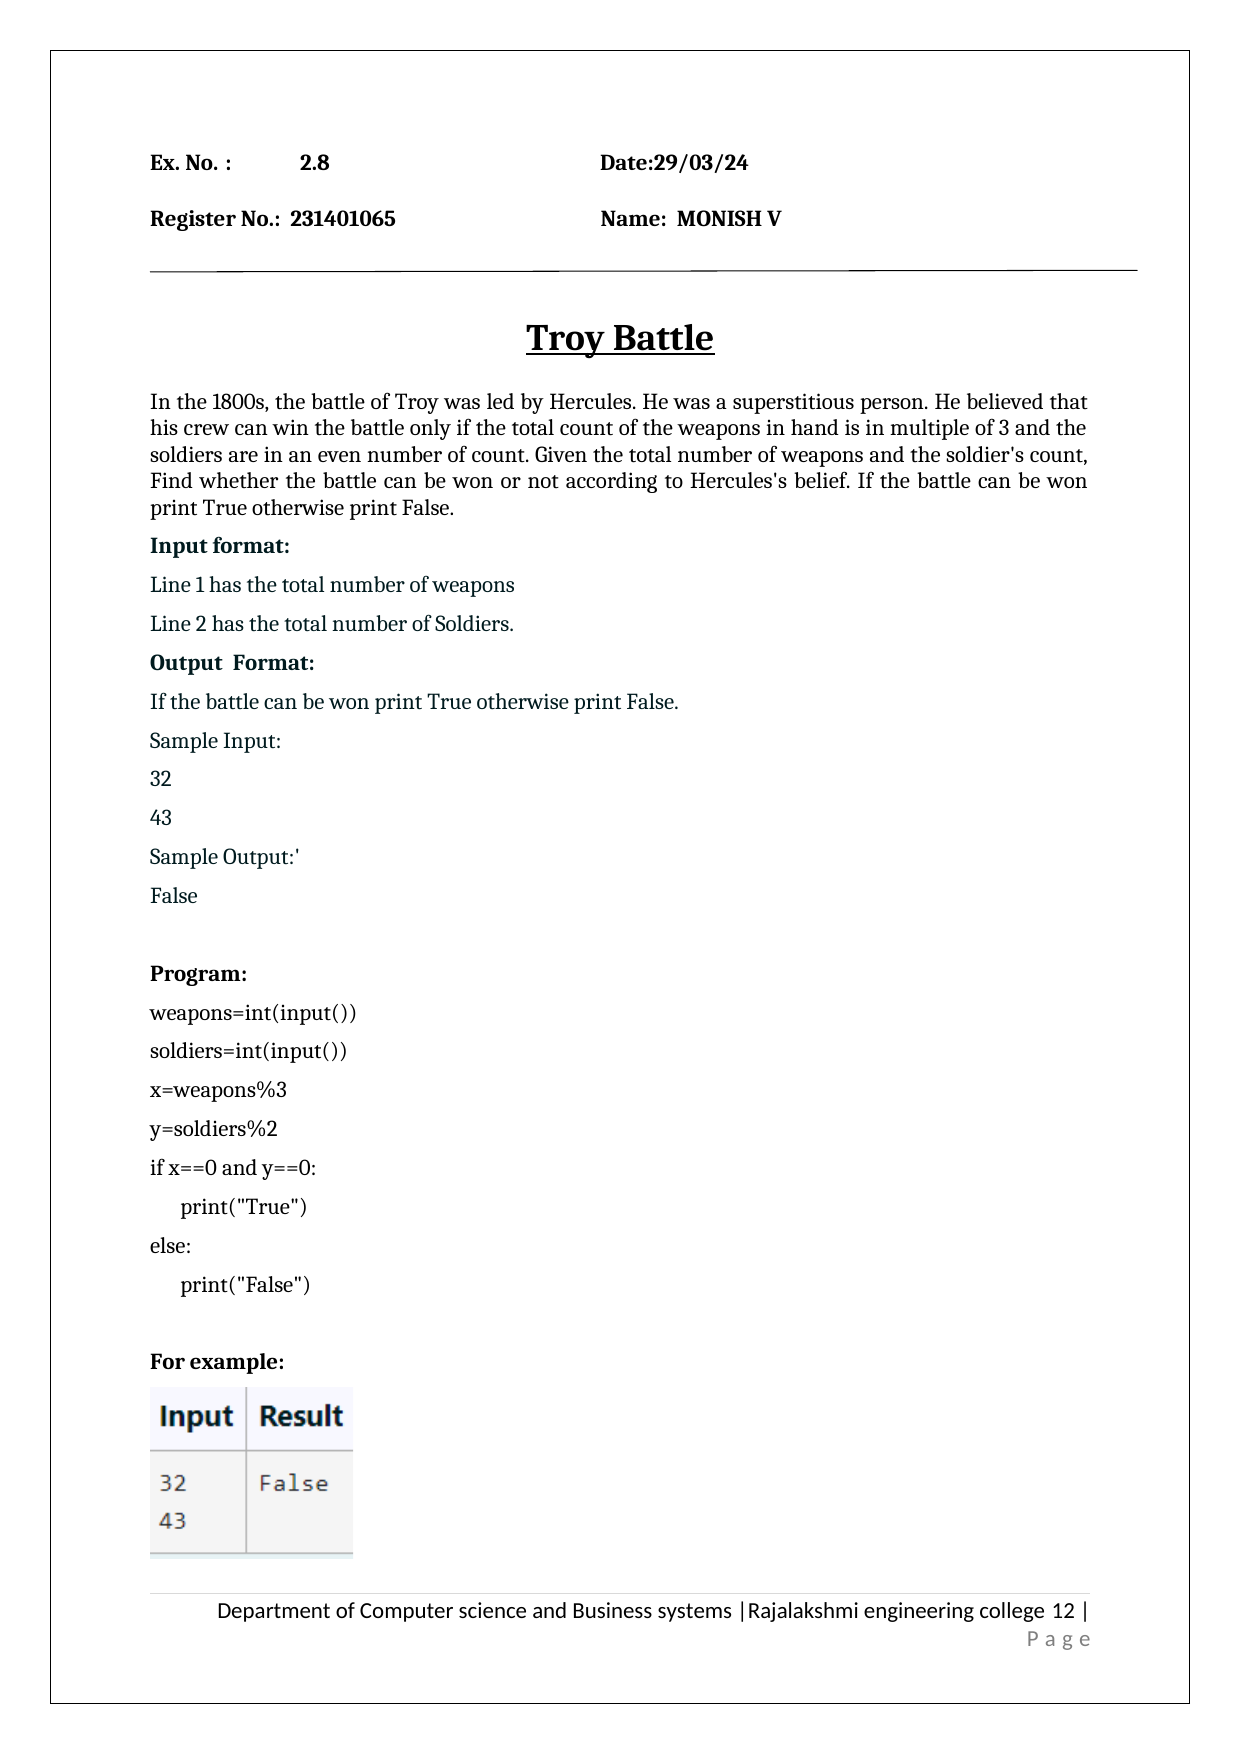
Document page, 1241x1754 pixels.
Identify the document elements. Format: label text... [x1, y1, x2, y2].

text Input format: [150, 533, 1090, 559]
text If the battle can be won print True otherwise print False. [150, 688, 1090, 715]
picture [150, 1387, 354, 1559]
text y=soldiers%2 [150, 1116, 1090, 1142]
text Ex. No. : 2.8 Date:29/03/24 [150, 150, 1090, 176]
text Sample Output:' [150, 844, 1090, 870]
text weapons=int(input()) [150, 999, 1090, 1026]
text Register No.: 231401065 Name: MONISH V [150, 206, 1090, 232]
text Troy Battle [150, 317, 1090, 360]
text x=weapons%3 [150, 1077, 1090, 1103]
text Output Format: [150, 650, 1090, 676]
text Line 1 has the total number of weapons [150, 572, 1090, 598]
text Sample Input: [150, 727, 1090, 754]
text 32 [150, 766, 1090, 793]
text In the 1800s, the battle of Troy was led by Hercules. He was a superstitious person. He believed that his crew can win the battle only if the total count of the weapons in hand is in multiple of 3 and the soldiers are in an even number of count. Given the total number of weapons and the soldier's count, Find whether the battle can be won or not according to Hercules's belief. If the battle can be won print True otherwise print False. [150, 389, 1090, 521]
text For example: [150, 1349, 1090, 1375]
text soldiers=int(input()) [150, 1038, 1090, 1064]
text False [150, 883, 1090, 909]
text print("True") [150, 1194, 1090, 1220]
text if x==0 and y==0: [150, 1155, 1090, 1181]
text Program: [150, 961, 1090, 987]
text else: [150, 1232, 1090, 1259]
text print("False") [150, 1271, 1090, 1298]
text 43 [150, 805, 1090, 831]
text Line 2 has the total number of Soldiers. [150, 611, 1090, 637]
